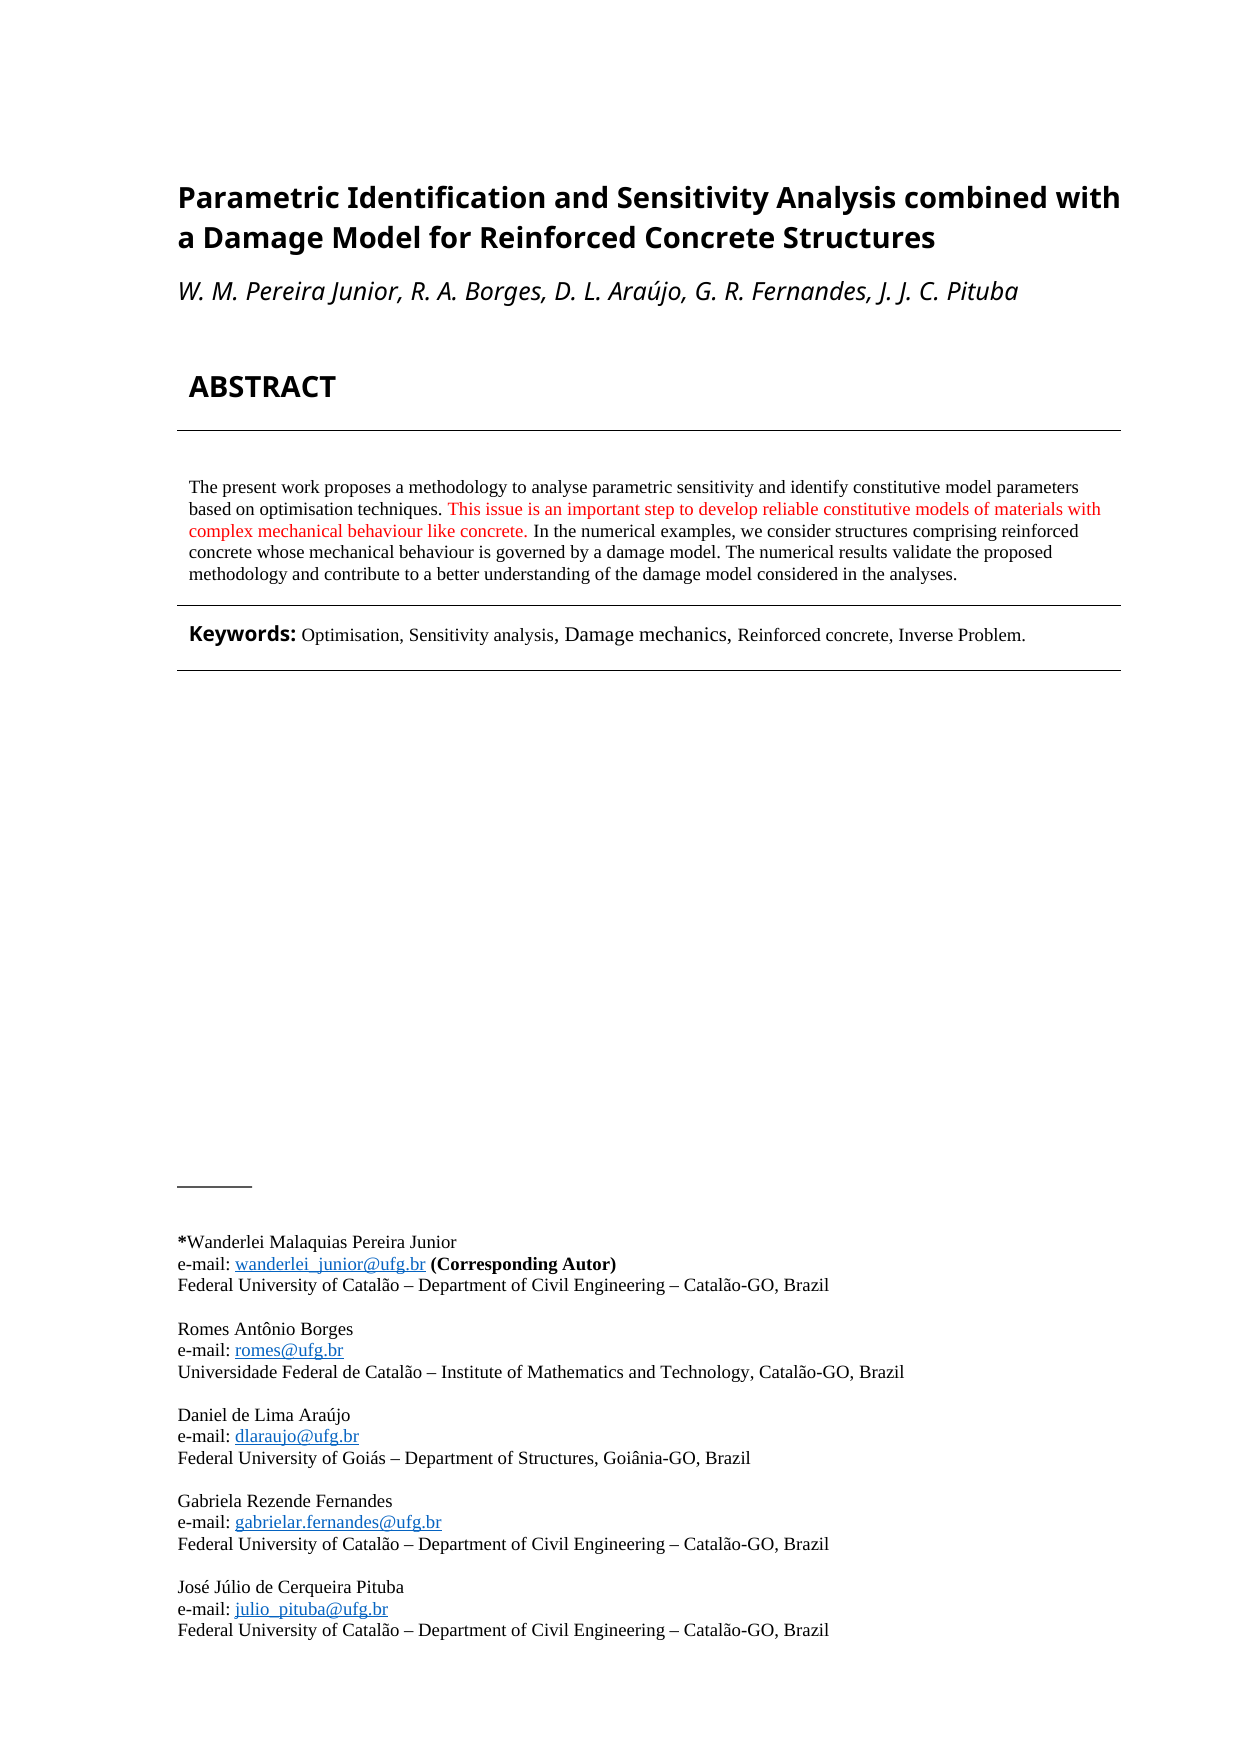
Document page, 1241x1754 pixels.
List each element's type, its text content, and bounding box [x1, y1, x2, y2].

text W. M. Pereira Junior, R. A. Borges, D. L. Araújo, G. R. Fernandes, J. J. C. Pituba [177, 273, 1122, 307]
table_cell Keywords: Optimisation, Sensitivity analysis, Damage mechanics, Reinforced concrete, Inverse Problem. [177, 606, 1121, 670]
text Parametric Identification and Sensitivity Analysis combined with a Damage Model for Reinforced Concrete Structures [177, 177, 1122, 257]
table_header ABSTRACT [177, 354, 1121, 429]
table_cell The present work proposes a methodology to analyse parametric sensitivity and identify constitutive model parameters based on optimisation techniques. This issue is an important step to develop reliable constitutive models of materials with complex mechanical behaviour like concrete. In the numerical examples, we consider structures comprising reinforced concrete whose mechanical behaviour is governed by a damage model. The numerical results validate the proposed methodology and contribute to a better understanding of the damage model considered in the analyses. [177, 431, 1121, 605]
